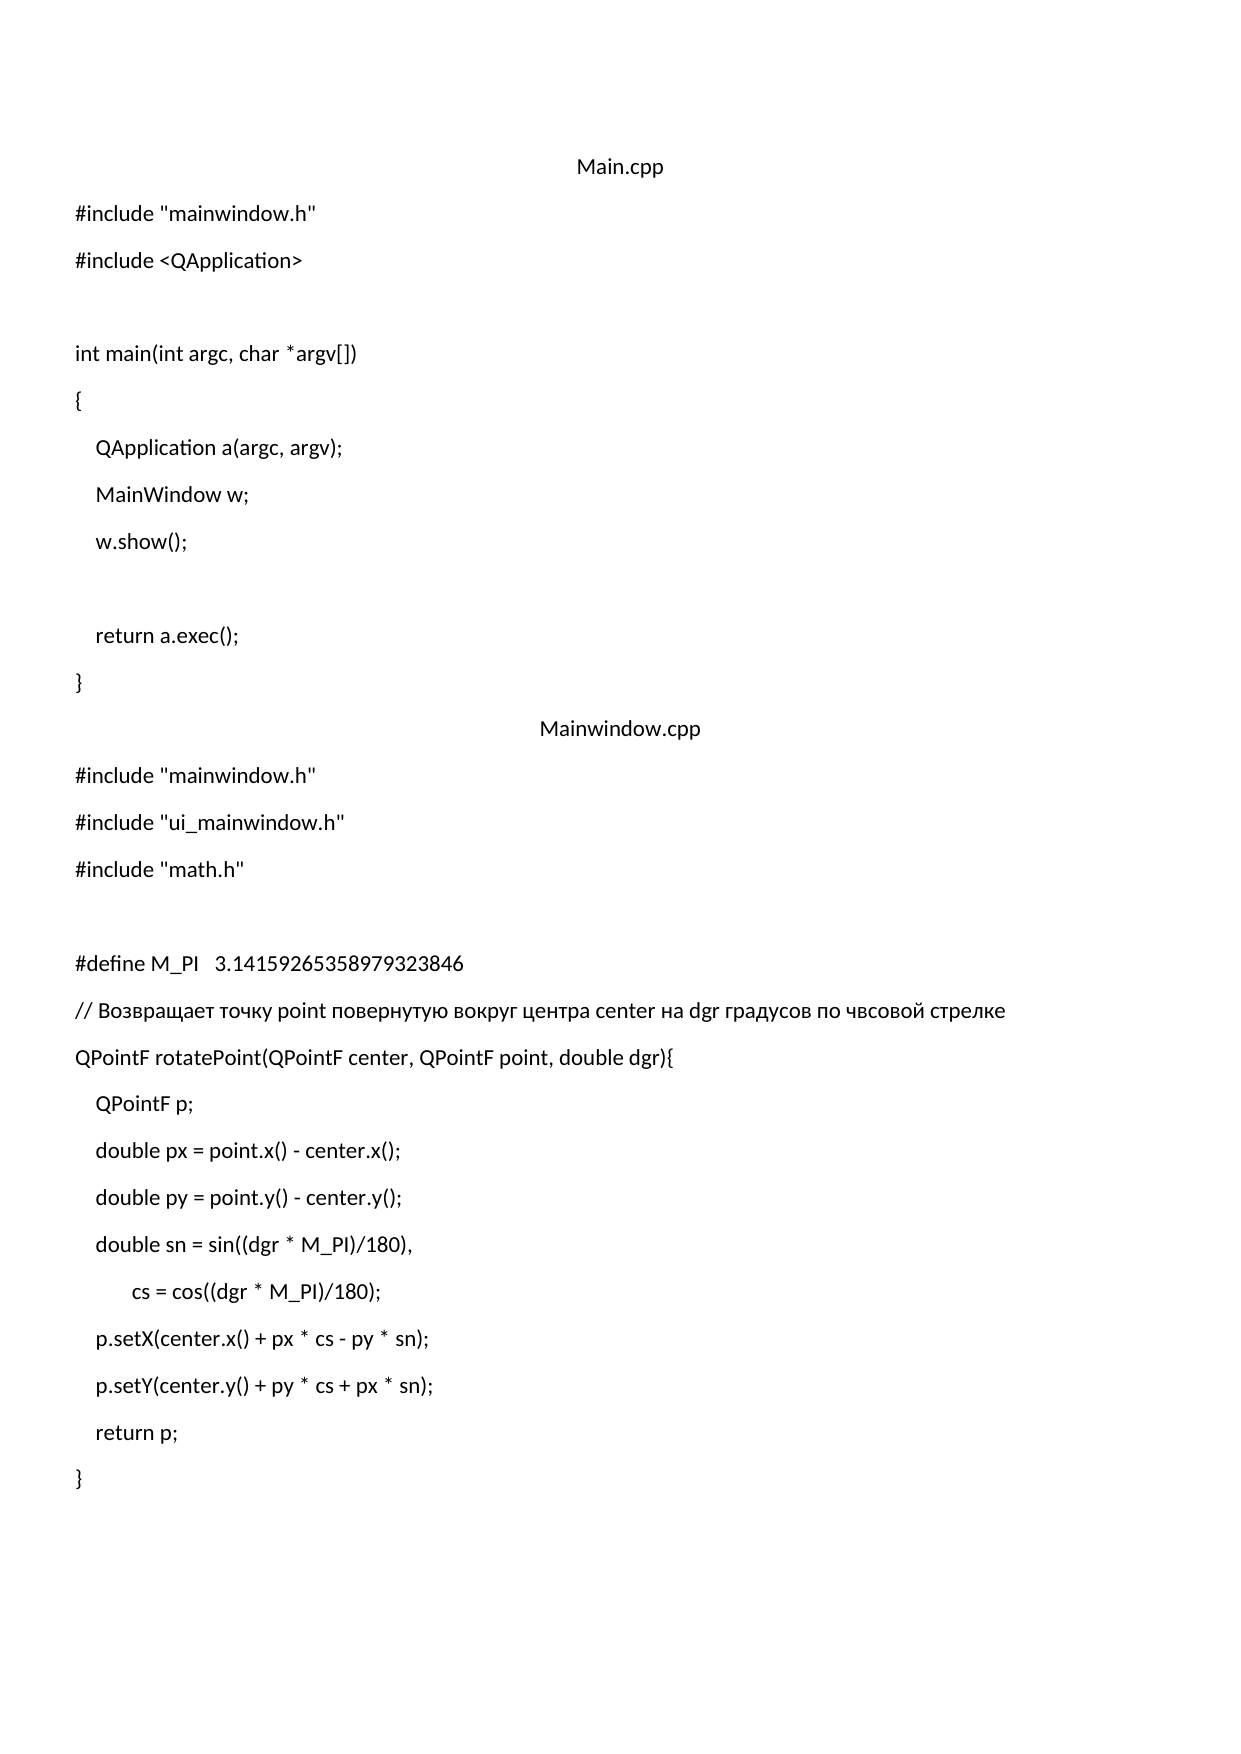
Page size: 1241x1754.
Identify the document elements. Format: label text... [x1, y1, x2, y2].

text Main.cpp [75, 152, 1165, 180]
text Mainwindow.cpp [75, 714, 1165, 743]
text cs = cos((dgr * M_PI)/180); [75, 1277, 1165, 1305]
text { [75, 386, 1165, 414]
text w.show(); [75, 527, 1165, 555]
text #include "mainwindow.h" [75, 199, 1165, 227]
text #define M_PI 3.14159265358979323846 [75, 949, 1165, 977]
text #include "ui_mainwindow.h" [75, 808, 1165, 836]
text double sn = sin((dgr * M_PI)/180), [75, 1230, 1165, 1258]
text #include <QApplication> [75, 246, 1165, 274]
text // Возвращает точку point повернутую вокруг центра center на dgr градусов по чвсовой стрелке [75, 996, 1165, 1024]
text } [75, 1464, 1165, 1493]
text } [75, 668, 1165, 696]
text #include "math.h" [75, 855, 1165, 883]
text double px = point.x() - center.x(); [75, 1136, 1165, 1164]
text #include "mainwindow.h" [75, 761, 1165, 789]
text double py = point.y() - center.y(); [75, 1183, 1165, 1211]
text MainWindow w; [75, 480, 1165, 508]
text p.setY(center.y() + py * cs + px * sn); [75, 1371, 1165, 1399]
text QApplication a(argc, argv); [75, 433, 1165, 461]
text p.setX(center.x() + px * cs - py * sn); [75, 1324, 1165, 1352]
text QPointF p; [75, 1089, 1165, 1118]
text return p; [75, 1418, 1165, 1446]
text QPointF rotatePoint(QPointF center, QPointF point, double dgr){ [75, 1043, 1165, 1071]
text int main(int argc, char *argv[]) [75, 339, 1165, 368]
text return a.exec(); [75, 621, 1165, 649]
